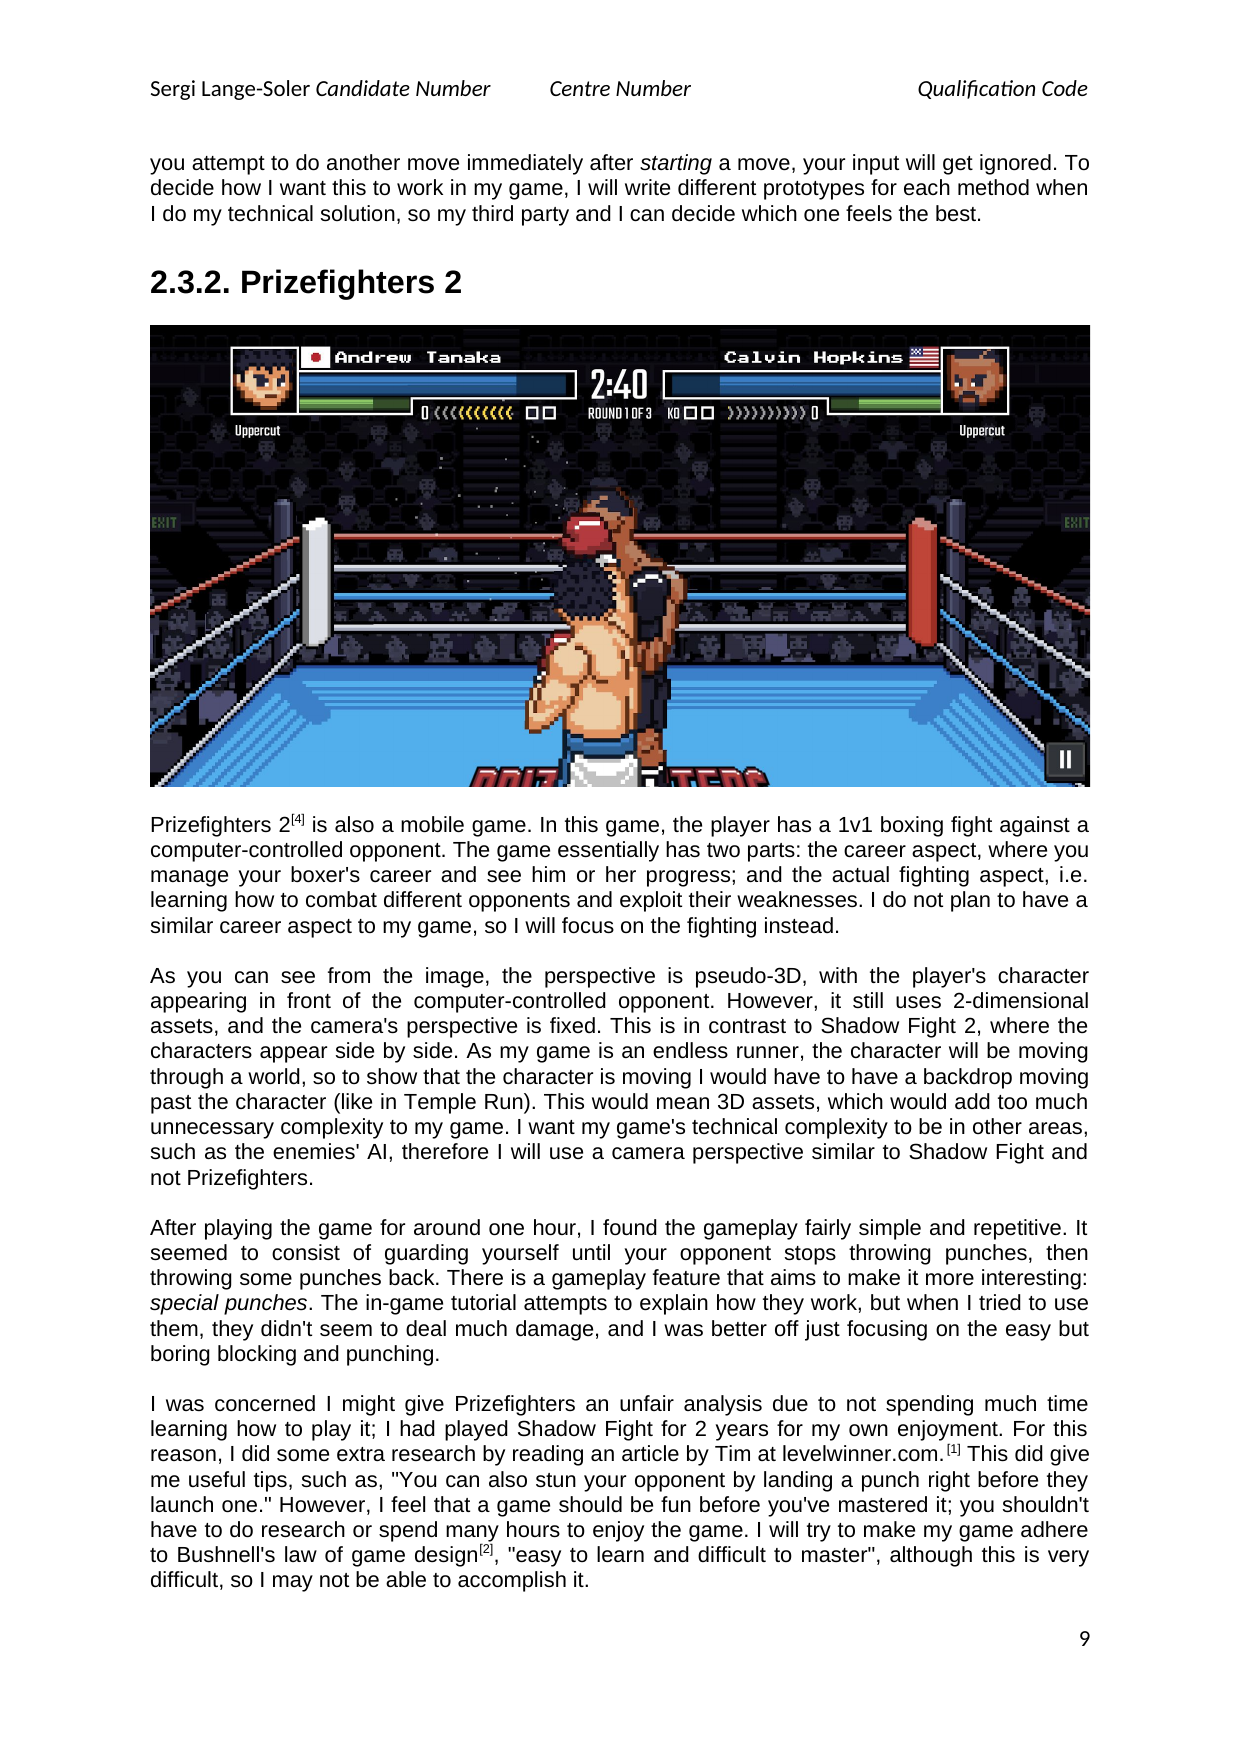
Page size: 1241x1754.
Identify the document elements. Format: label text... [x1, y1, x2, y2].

text I was concerned I might give Prizefighters an unfair analysis due to not spending much time learning how to play it; I had played Shadow Fight for 2 years for my own enjoyment. For this reason, I did some extra research by reading an article by Tim at levelwinner.com.[1] This did give me useful tips, such as, "You can also stun your opponent by landing a punch right before they launch one." However, I feel that a game should be fun before you've mastered it; you shouldn't have to do research or spend many hours to enjoy the game. I will try to make my game adhere to Bushnell's law of game design[2], "easy to learn and difficult to master", although this is very difficult, so I may not be able to accomplish it. [150, 1391, 1090, 1592]
text After playing the game for around one hour, I found the gameplay fairly simple and repetitive. It seemed to consist of guarding yourself until your opponent stops throwing punches, then throwing some punches back. There is a gameplay feature that aims to make it more interesting: special punches. The in-game tutorial attempts to explain how they work, but when I tried to use them, they didn't seem to deal much damage, and I was better off just focusing on the easy but boring blocking and punching. [150, 1214, 1090, 1366]
subtitle Prizefighters 2 [150, 263, 1090, 300]
text Prizefighters 2[4] is also a mobile game. In this game, the player has a 1v1 boxing fight against a computer-controlled opponent. The game essentially has two parts: the career aspect, where you manage your boxer's career and see him or her progress; and the actual fighting aspect, i.e. learning how to combat different opponents and exploit their weaknesses. I do not plan to have a similar career aspect to my game, so I will focus on the fighting instead. [150, 812, 1090, 938]
picture [150, 325, 1091, 787]
text As you can see from the image, the perspective is pseudo-3D, with the player's character appearing in front of the computer-controlled opponent. However, it still uses 2-dimensional assets, and the camera's perspective is fixed. This is in contrast to Shadow Fight 2, where the characters appear side by side. As my game is an endless runner, the character will be moving through a world, so to show that the character is moving I would have to have a backdrop moving past the character (like in Temple Run). This would mean 3D assets, which would add too much unnecessary complexity to my game. I want my game's technical complexity to be in other areas, such as the enemies' AI, therefore I will use a camera perspective similar to Shadow Fight and not Prizefighters. [150, 963, 1090, 1189]
